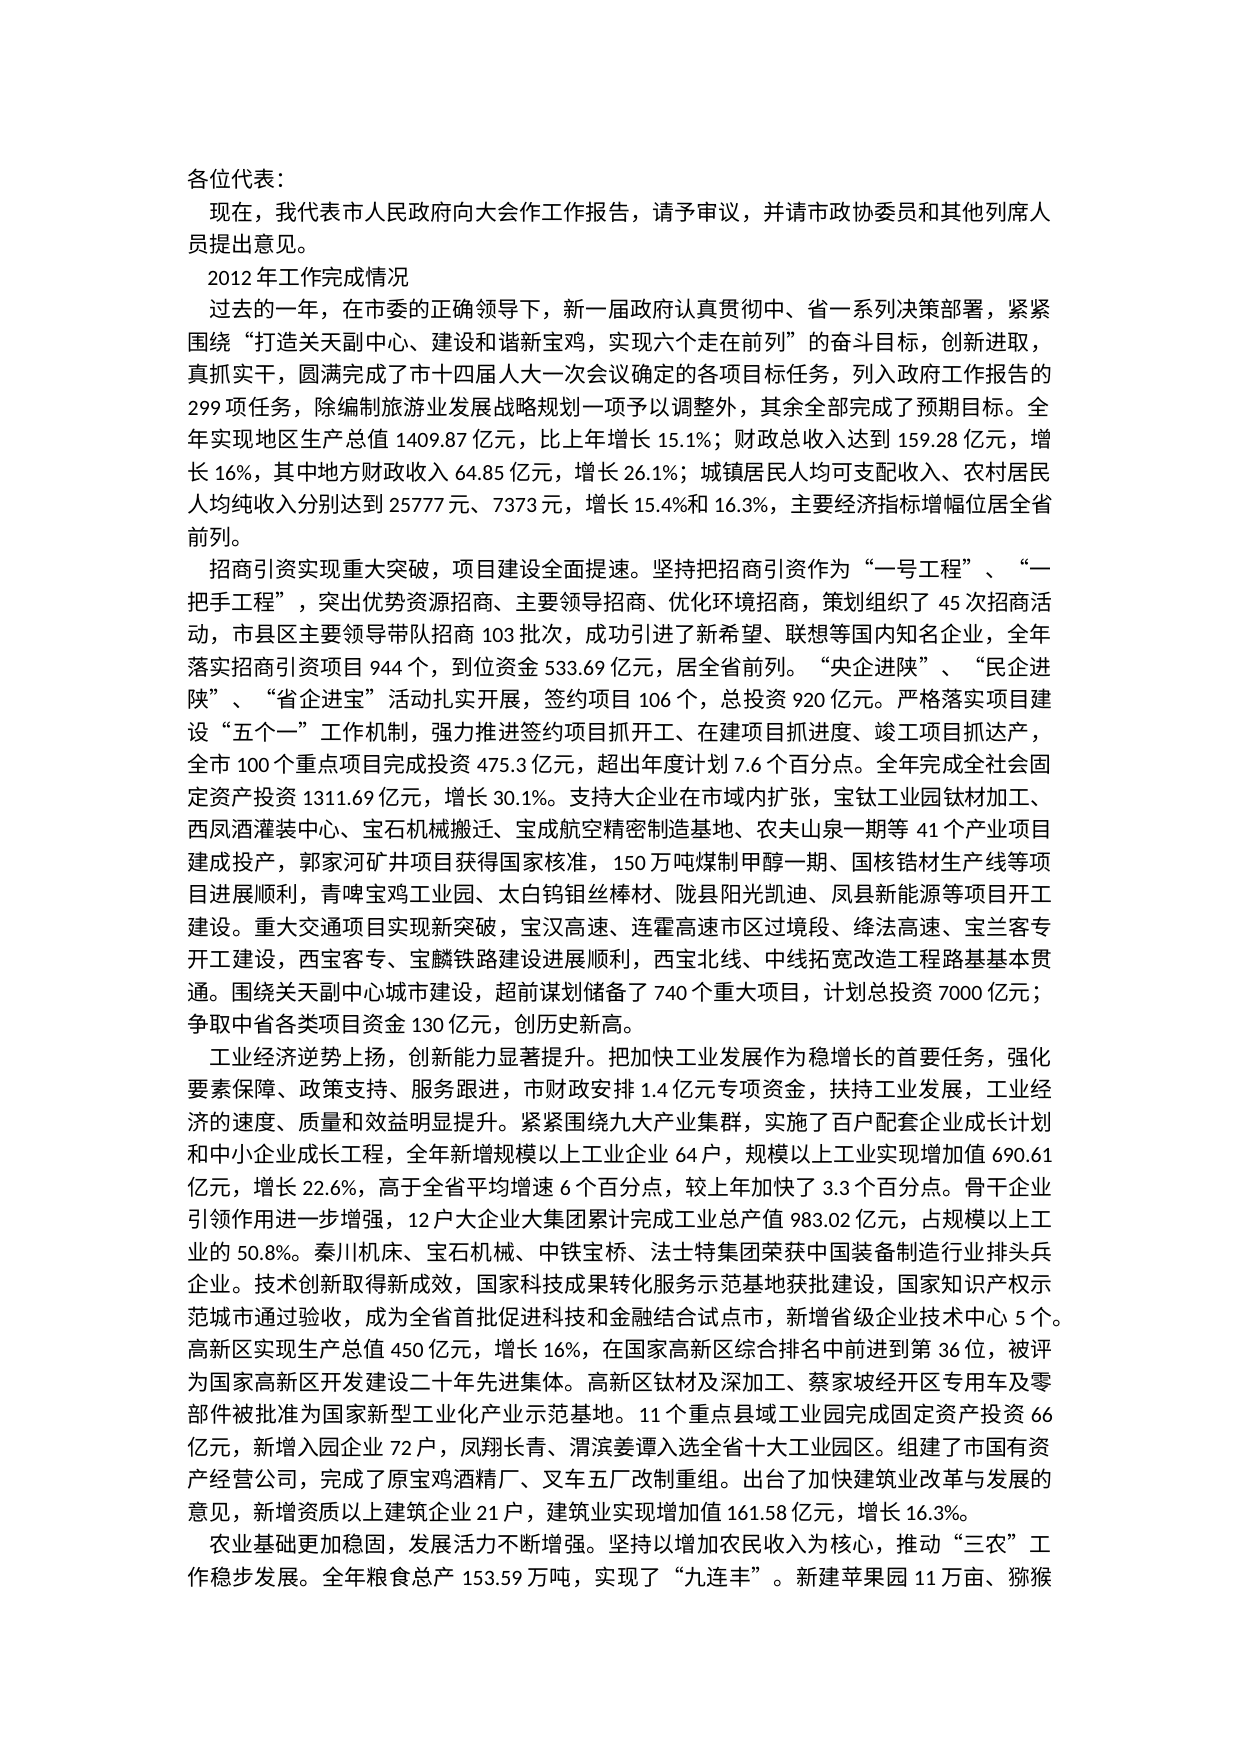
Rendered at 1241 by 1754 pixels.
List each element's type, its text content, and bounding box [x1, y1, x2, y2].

text 过去的一年，在市委的正确领导下，新一届政府认真贯彻中、省一系列决策部署，紧紧围绕“打造关天副中心、建设和谐新宝鸡，实现六个走在前列”的奋斗目标，创新进取，真抓实干，圆满完成了市十四届人大一次会议确定的各项目标任务，列入政府工作报告的299项任务，除编制旅游业发展战略规划一项予以调整外，其余全部完成了预期目标。全年实现地区生产总值1409.87亿元，比上年增长15.1%；财政总收入达到159.28亿元，增长16%，其中地方财政收入64.85亿元，增长26.1%；城镇居民人均可支配收入、农村居民人均纯收入分别达到25777元、7373元，增长15.4%和16.3%，主要经济指标增幅位居全省前列。 [187, 292, 1053, 552]
text 各位代表： [187, 162, 1053, 194]
text 招商引资实现重大突破，项目建设全面提速。坚持把招商引资作为“一号工程”、“一把手工程”，突出优势资源招商、主要领导招商、优化环境招商，策划组织了45次招商活动，市县区主要领导带队招商103批次，成功引进了新希望、联想等国内知名企业，全年落实招商引资项目944个，到位资金533.69亿元，居全省前列。“央企进陕”、“民企进陕”、“省企进宝”活动扎实开展，签约项目106个，总投资920亿元。严格落实项目建设“五个一”工作机制，强力推进签约项目抓开工、在建项目抓进度、竣工项目抓达产，全市100个重点项目完成投资475.3亿元，超出年度计划7.6个百分点。全年完成全社会固定资产投资1311.69亿元，增长30.1%。支持大企业在市域内扩张，宝钛工业园钛材加工、西凤酒灌装中心、宝石机械搬迁、宝成航空精密制造基地、农夫山泉一期等41个产业项目建成投产，郭家河矿井项目获得国家核准，150万吨煤制甲醇一期、国核锆材生产线等项目进展顺利，青啤宝鸡工业园、太白钨钼丝棒材、陇县阳光凯迪、凤县新能源等项目开工建设。重大交通项目实现新突破，宝汉高速、连霍高速市区过境段、绛法高速、宝兰客专开工建设，西宝客专、宝麟铁路建设进展顺利，西宝北线、中线拓宽改造工程路基基本贯通。围绕关天副中心城市建设，超前谋划储备了740个重大项目，计划总投资7000亿元；争取中省各类项目资金130亿元，创历史新高。 [187, 552, 1053, 1039]
text 现在，我代表市人民政府向大会作工作报告，请予审议，并请市政协委员和其他列席人员提出意见。 [187, 194, 1053, 259]
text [187, 1527, 1053, 1592]
text 2012年工作完成情况 [187, 259, 1053, 292]
text 工业经济逆势上扬，创新能力显著提升。把加快工业发展作为稳增长的首要任务，强化要素保障、政策支持、服务跟进，市财政安排1.4亿元专项资金，扶持工业发展，工业经济的速度、质量和效益明显提升。紧紧围绕九大产业集群，实施了百户配套企业成长计划和中小企业成长工程，全年新增规模以上工业企业64户，规模以上工业实现增加值690.61亿元，增长22.6%，高于全省平均增速6个百分点，较上年加快了3.3个百分点。骨干企业引领作用进一步增强，12户大企业大集团累计完成工业总产值983.02亿元，占规模以上工业的50.8%。秦川机床、宝石机械、中铁宝桥、法士特集团荣获中国装备制造行业排头兵企业。技术创新取得新成效，国家科技成果转化服务示范基地获批建设，国家知识产权示范城市通过验收，成为全省首批促进科技和金融结合试点市，新增省级企业技术中心5个。高新区实现生产总值450亿元，增长16%，在国家高新区综合排名中前进到第36位，被评为国家高新区开发建设二十年先进集体。高新区钛材及深加工、蔡家坡经开区专用车及零部件被批准为国家新型工业化产业示范基地。11个重点县域工业园完成固定资产投资66亿元，新增入园企业72户，凤翔长青、渭滨姜谭入选全省十大工业园区。组建了市国有资产经营公司，完成了原宝鸡酒精厂、叉车五厂改制重组。出台了加快建筑业改革与发展的意见，新增资质以上建筑企业21户，建筑业实现增加值161.58亿元，增长16.3%。 [187, 1039, 1053, 1527]
